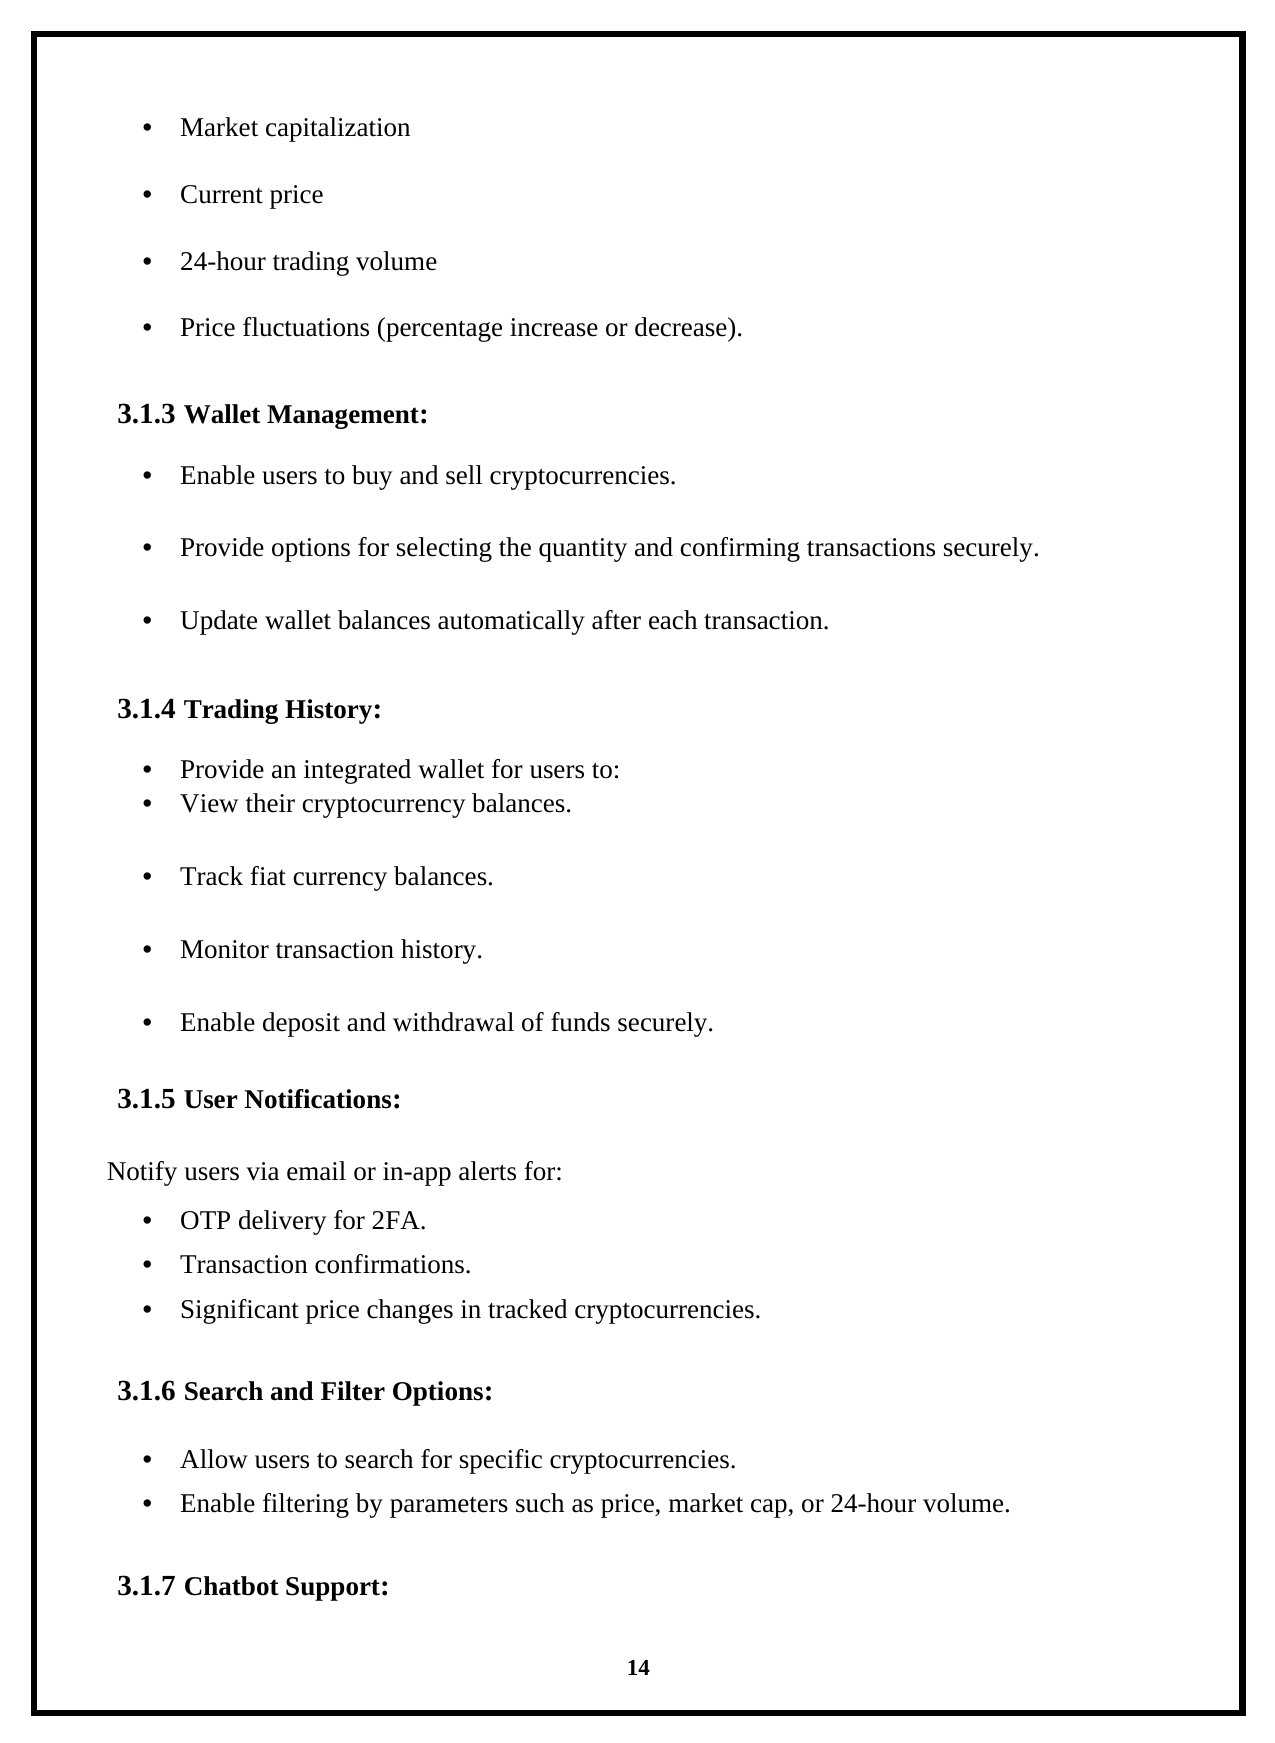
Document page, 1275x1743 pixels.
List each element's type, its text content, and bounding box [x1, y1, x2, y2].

list Monitor transaction history. [142, 933, 1157, 964]
text 3.1.3 Wallet Management: [117, 396, 786, 429]
list Enable deposit and withdrawal of funds securely. [142, 1006, 1157, 1037]
list OTP delivery for 2FA. [142, 1204, 1157, 1236]
text Notify users via email or in-app alerts for: [107, 1155, 1157, 1187]
text 3.1.5 User Notifications: [117, 1081, 786, 1115]
list Provide options for selecting the quantity and confirming transactions securely. [142, 531, 1157, 562]
list Enable users to buy and sell cryptocurrencies. [142, 459, 1157, 490]
list Track fiat currency balances. [142, 860, 1157, 891]
list Provide an integrated wallet for users to: [142, 753, 1157, 785]
list Significant price changes in tracked cryptocurrencies. [142, 1293, 1157, 1324]
text 3.1.4 Trading History: [117, 691, 786, 724]
list Market capitalization [142, 111, 1157, 142]
list Allow users to search for specific cryptocurrencies. [142, 1443, 1157, 1474]
list Current price [142, 178, 1157, 209]
list Enable filtering by parameters such as price, market cap, or 24-hour volume. [142, 1487, 1157, 1518]
list 24-hour trading volume [142, 245, 1157, 276]
list Update wallet balances automatically after each transaction. [142, 604, 1157, 636]
list Price fluctuations (percentage increase or decrease). [142, 311, 1157, 343]
list Transaction confirmations. [142, 1248, 1157, 1280]
text 3.1.7 Chatbot Support: [117, 1568, 786, 1601]
text 3.1.6 Search and Filter Options: [117, 1373, 786, 1407]
list View their cryptocurrency balances. [142, 787, 1157, 819]
